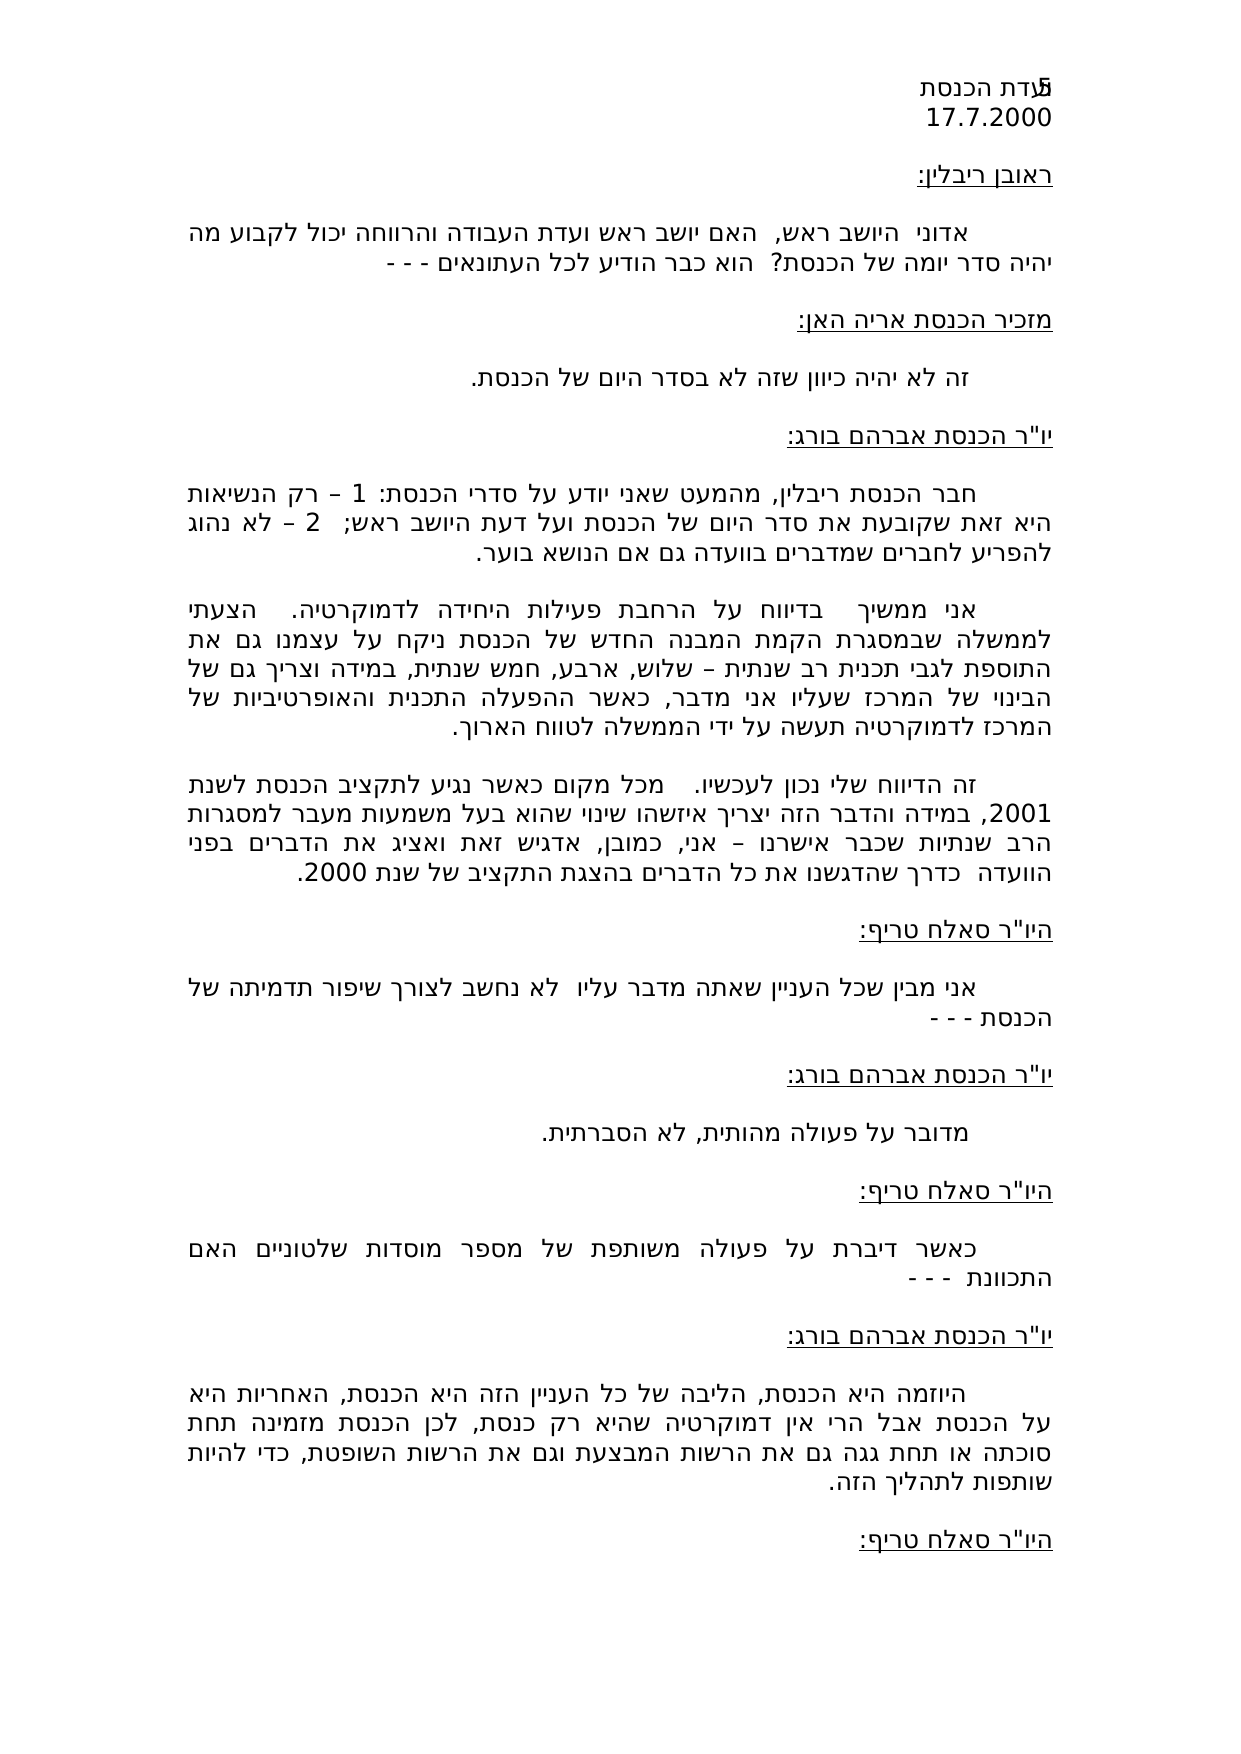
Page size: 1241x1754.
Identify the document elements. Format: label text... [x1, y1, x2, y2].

text כאשר דיברת על פעולה משותפת של מספר מוסדות שלטוניים האם התכוונת - - - [187, 1234, 1053, 1293]
text אני מבין שכל העניין שאתה מדבר עליו לא נחשב לצורך שיפור תדמיתה של הכנסת - - - [187, 973, 1053, 1032]
text חבר הכנסת ריבלין, מהמעט שאני יודע על סדרי הכנסת: 1 – רק הנשיאות היא זאת שקובעת את סדר היום של הכנסת ועל דעת היושב ראש; 2 – לא נהוג להפריע לחברים שמדברים בוועדה גם אם הנושא בוער. [187, 479, 1053, 567]
text היו"ר סאלח טריף: [187, 1525, 1053, 1554]
text ראובן ריבלין: [187, 161, 1053, 190]
text אדוני היושב ראש, האם יושב ראש ועדת העבודה והרווחה יכול לקבוע מה יהיה סדר יומה של הכנסת? הוא כבר הודיע לכל העתונאים - - - [187, 218, 1053, 277]
text מדובר על פעולה מהותית, לא הסברתית. [187, 1118, 1053, 1148]
text זה הדיווח שלי נכון לעכשיו. מכל מקום כאשר נגיע לתקציב הכנסת לשנת 2001, במידה והדבר הזה יצריך איזשהו שינוי שהוא בעל משמעות מעבר למסגרות הרב שנתיות שכבר אישרנו – אני, כמובן, אדגיש זאת ואציג את הדברים בפני הוועדה כדרך שהדגשנו את כל הדברים בהצגת התקציב של שנת 2000. [187, 770, 1053, 887]
text מזכיר הכנסת אריה האן: [187, 306, 1053, 335]
text היוזמה היא הכנסת, הליבה של כל העניין הזה היא הכנסת, האחריות היא על הכנסת אבל הרי אין דמוקרטיה שהיא רק כנסת, לכן הכנסת מזמינה תחת סוכתה או תחת גגה גם את הרשות המבצעת וגם את הרשות השופטת, כדי להיות שותפות לתהליך הזה. [187, 1379, 1053, 1496]
text יו"ר הכנסת אברהם בורג: [187, 1321, 1053, 1351]
text היו"ר סאלח טריף: [187, 1176, 1053, 1206]
text יו"ר הכנסת אברהם בורג: [187, 1061, 1053, 1090]
text זה לא יהיה כיוון שזה לא בסדר היום של הכנסת. [187, 363, 1053, 393]
text אני ממשיך בדיווח על הרחבת פעילות היחידה לדמוקרטיה. הצעתי לממשלה שבמסגרת הקמת המבנה החדש של הכנסת ניקח על עצמנו גם את התוספת לגבי תכנית רב שנתית – שלוש, ארבע, חמש שנתית, במידה וצריך גם של הבינוי של המרכז שעליו אני מדבר, כאשר ההפעלה התכנית והאופרטיביות של המרכז לדמוקרטיה תעשה על ידי הממשלה לטווח הארוך. [187, 596, 1053, 741]
text יו"ר הכנסת אברהם בורג: [187, 421, 1053, 451]
text היו"ר סאלח טריף: [187, 916, 1053, 945]
